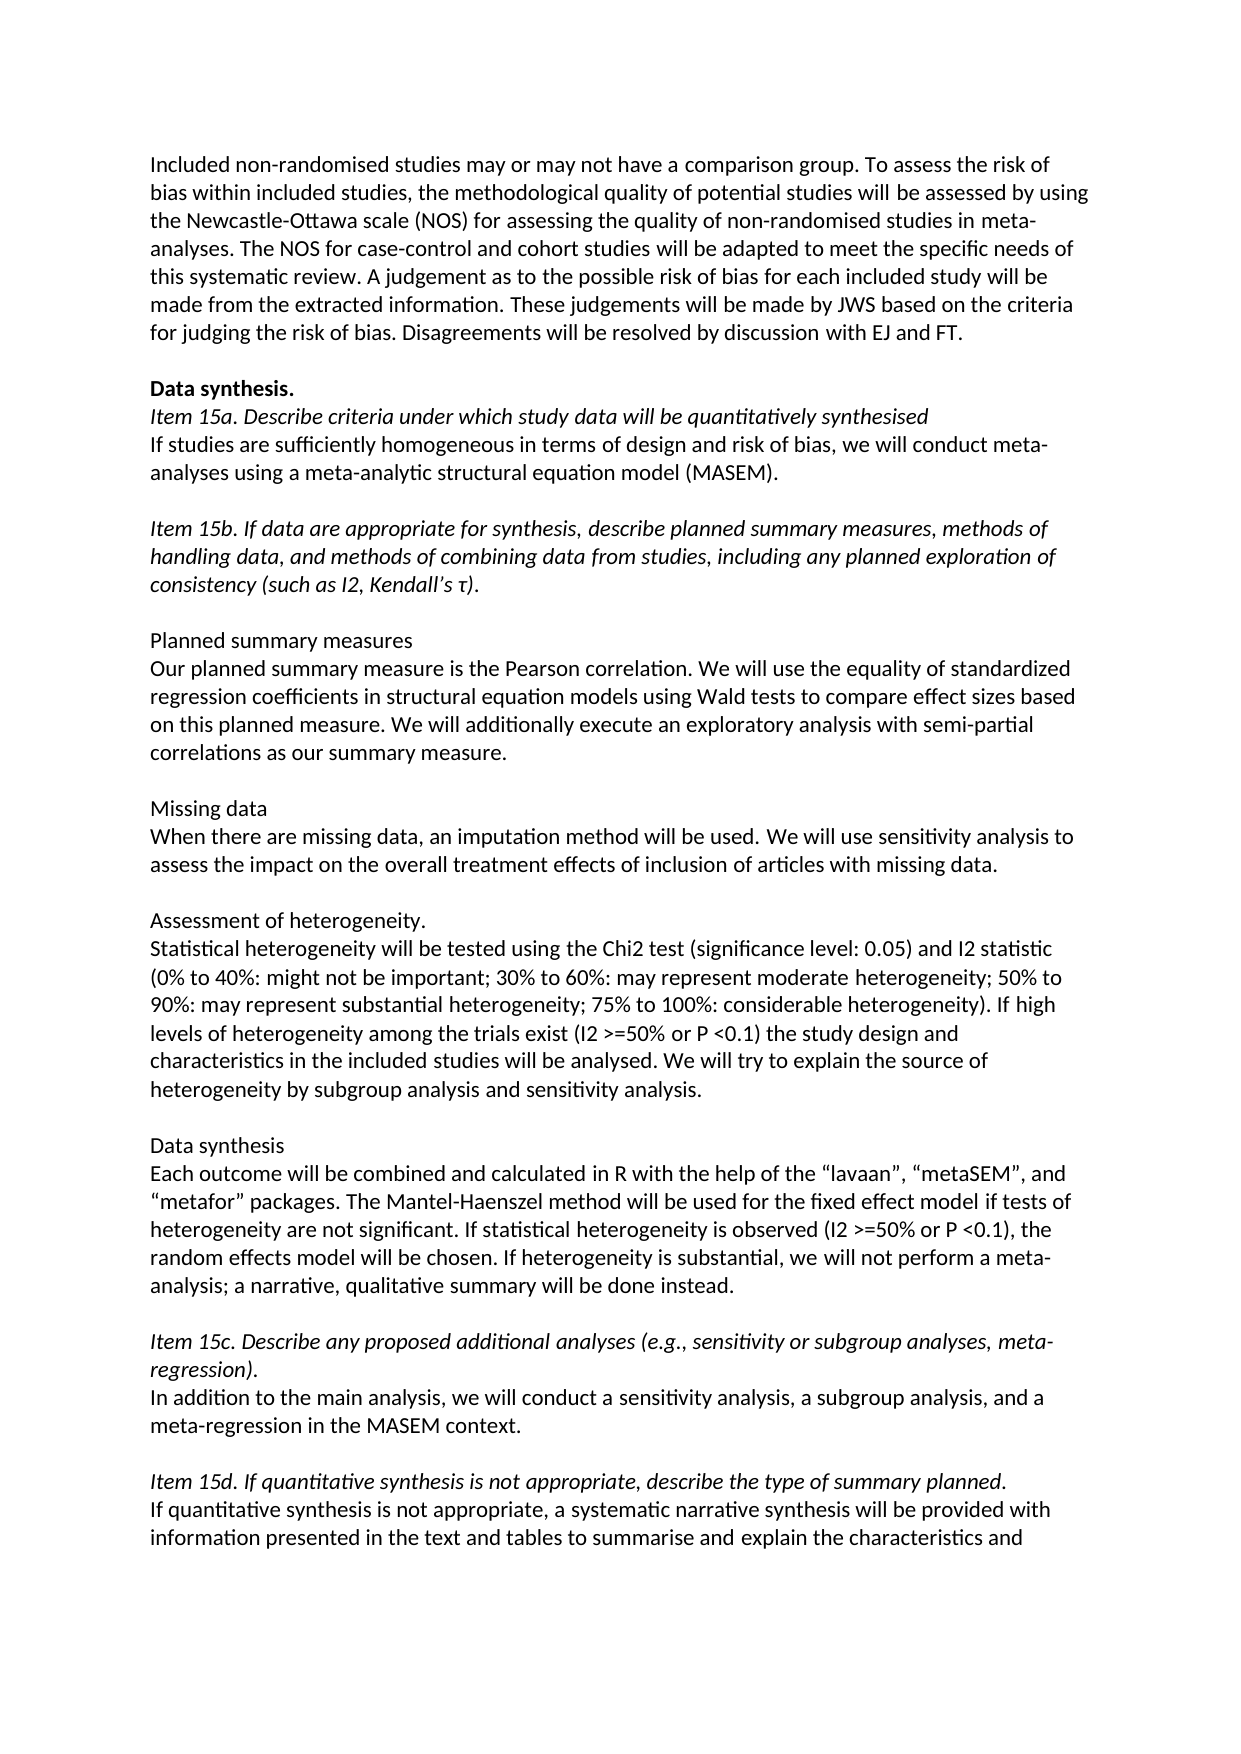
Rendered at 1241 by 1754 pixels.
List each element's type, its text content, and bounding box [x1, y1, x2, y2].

text Data synthesis Each outcome will be combined and calculated in R with the help of the “lavaan”, “metaSEM”, and “metafor” packages. The Mantel-Haenszel method will be used for the fixed effect model if tests of heterogeneity are not significant. If statistical heterogeneity is observed (I2 >=50% or P <0.1), the random effects model will be chosen. If heterogeneity is substantial, we will not perform a meta-analysis; a narrative, qualitative summary will be done instead. [150, 1131, 1090, 1299]
text In addition to the main analysis, we will conduct a sensitivity analysis, a subgroup analysis, and a meta-regression in the MASEM context. [150, 1383, 1090, 1439]
text Item 15d. If quantitative synthesis is not appropriate, describe the type of summary planned. [150, 1467, 1090, 1495]
text Included non-randomised studies may or may not have a comparison group. To assess the risk of bias within included studies, the methodological quality of potential studies will be assessed by using the Newcastle-Ottawa scale (NOS) for assessing the quality of non-randomised studies in meta-analyses. The NOS for case-control and cohort studies will be adapted to meet the specific needs of this systematic review. A judgement as to the possible risk of bias for each included study will be made from the extracted information. These judgements will be made by JWS based on the criteria for judging the risk of bias. Disagreements will be resolved by discussion with EJ and FT. [150, 150, 1090, 346]
text Missing data When there are missing data, an imputation method will be used. We will use sensitivity analysis to assess the impact on the overall treatment effects of inclusion of articles with missing data. [150, 794, 1090, 878]
text If studies are sufficiently homogeneous in terms of design and risk of bias, we will conduct meta-analyses using a meta-analytic structural equation model (MASEM). [150, 430, 1090, 486]
text Statistical heterogeneity will be tested using the Chi2 test (significance level: 0.05) and I2 statistic (0% to 40%: might not be important; 30% to 60%: may represent moderate heterogeneity; 50% to 90%: may represent substantial heterogeneity; 75% to 100%: considerable heterogeneity). If high levels of heterogeneity among the trials exist (I2 >=50% or P <0.1) the study design and characteristics in the included studies will be analysed. We will try to explain the source of heterogeneity by subgroup analysis and sensitivity analysis. [150, 934, 1090, 1131]
text Planned summary measures [150, 626, 1090, 654]
text Item 15b. If data are appropriate for synthesis, describe planned summary measures, methods of handling data, and methods of combining data from studies, including any planned exploration of consistency (such as I2, Kendall’s τ). [150, 514, 1090, 598]
text Assessment of heterogeneity. [150, 907, 1090, 934]
text Our planned summary measure is the Pearson correlation. We will use the equality of standardized regression coefficients in structural equation models using Wald tests to compare effect sizes based on this planned measure. We will additionally execute an exploratory analysis with semi-partial correlations as our summary measure. [150, 654, 1090, 766]
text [150, 1495, 1090, 1551]
text Data synthesis. Item 15a. Describe criteria under which study data will be quantitatively synthesised [150, 374, 1090, 430]
text Item 15c. Describe any proposed additional analyses (e.g., sensitivity or subgroup analyses, meta-regression). [150, 1327, 1090, 1383]
